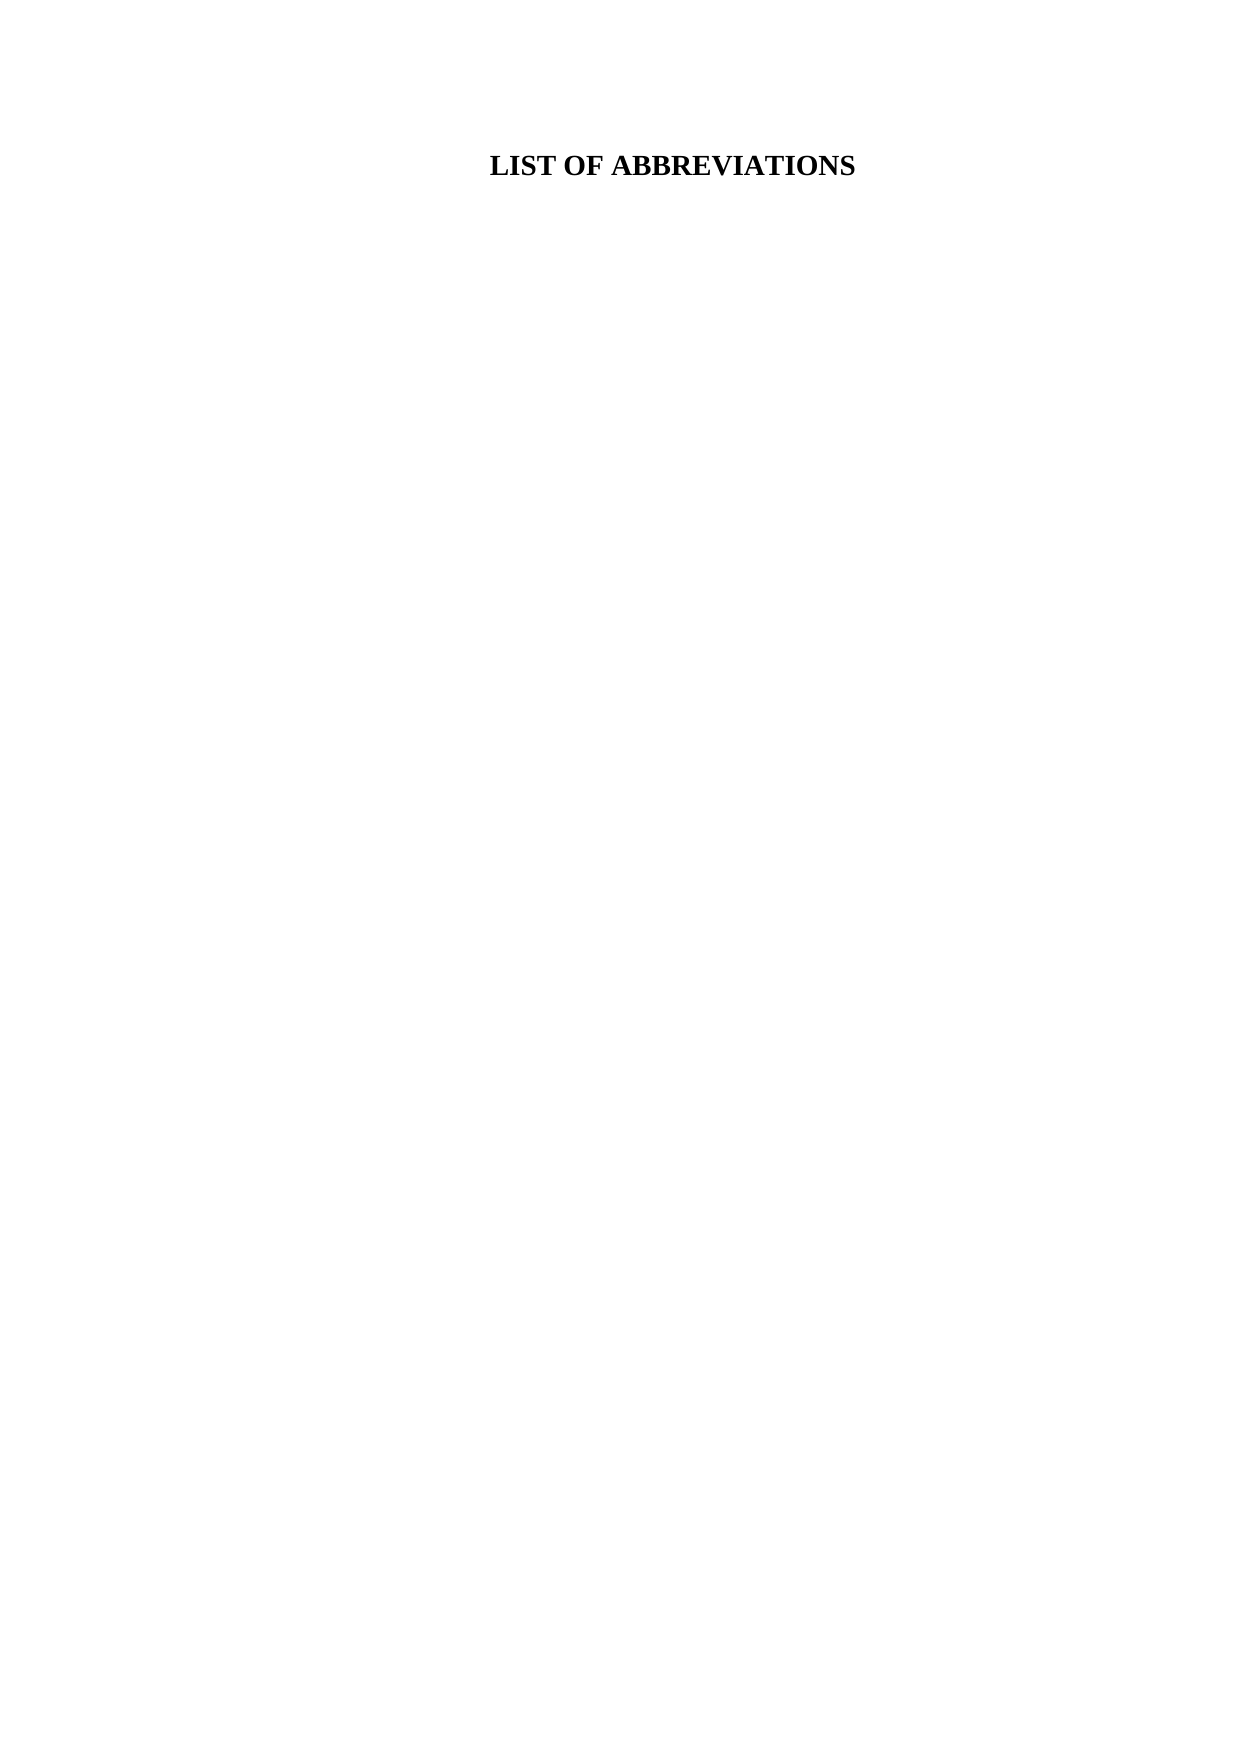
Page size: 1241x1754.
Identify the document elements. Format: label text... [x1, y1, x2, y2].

subtitle LIST OF ABBREVIATIONS [281, 148, 1064, 181]
